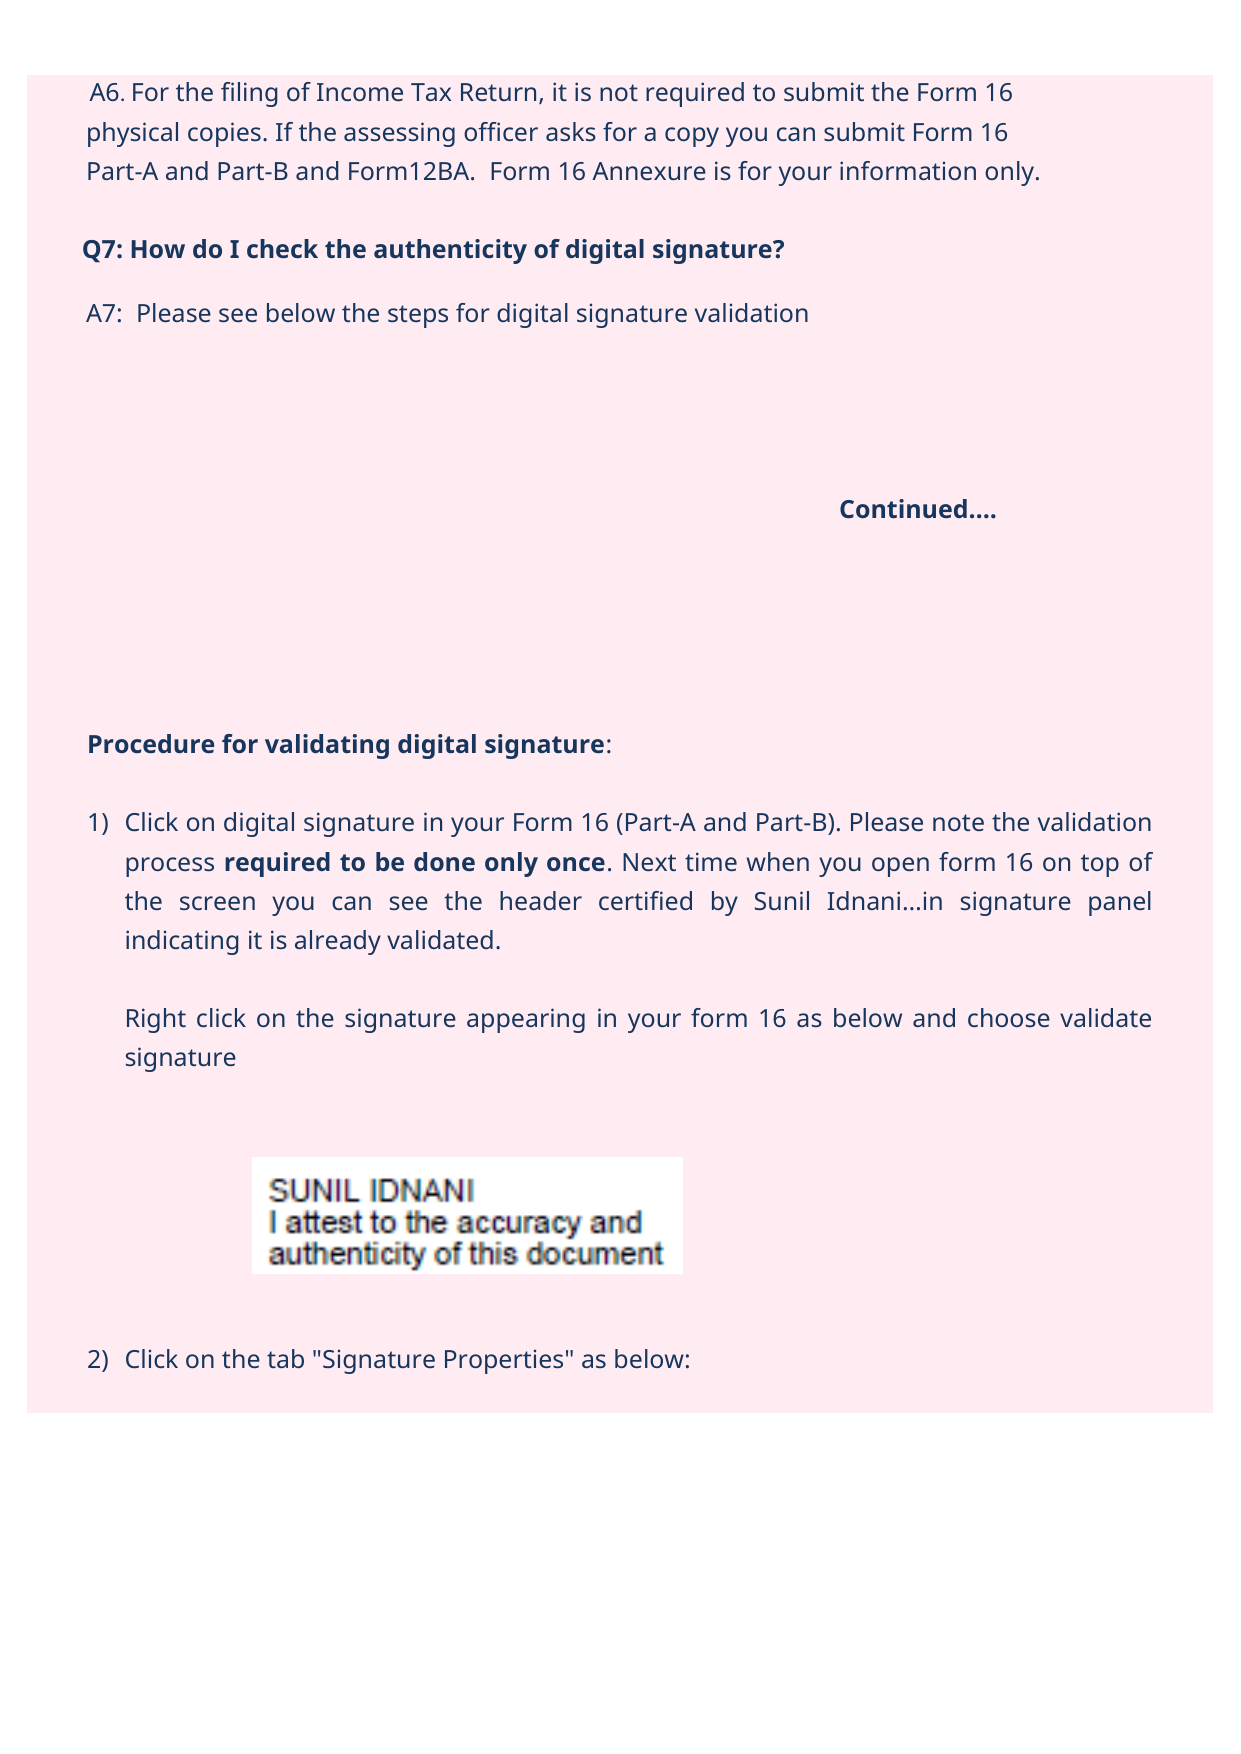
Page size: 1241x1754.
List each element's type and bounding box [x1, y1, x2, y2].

table_cell [27, 75, 1213, 1413]
picture [251, 1157, 683, 1274]
